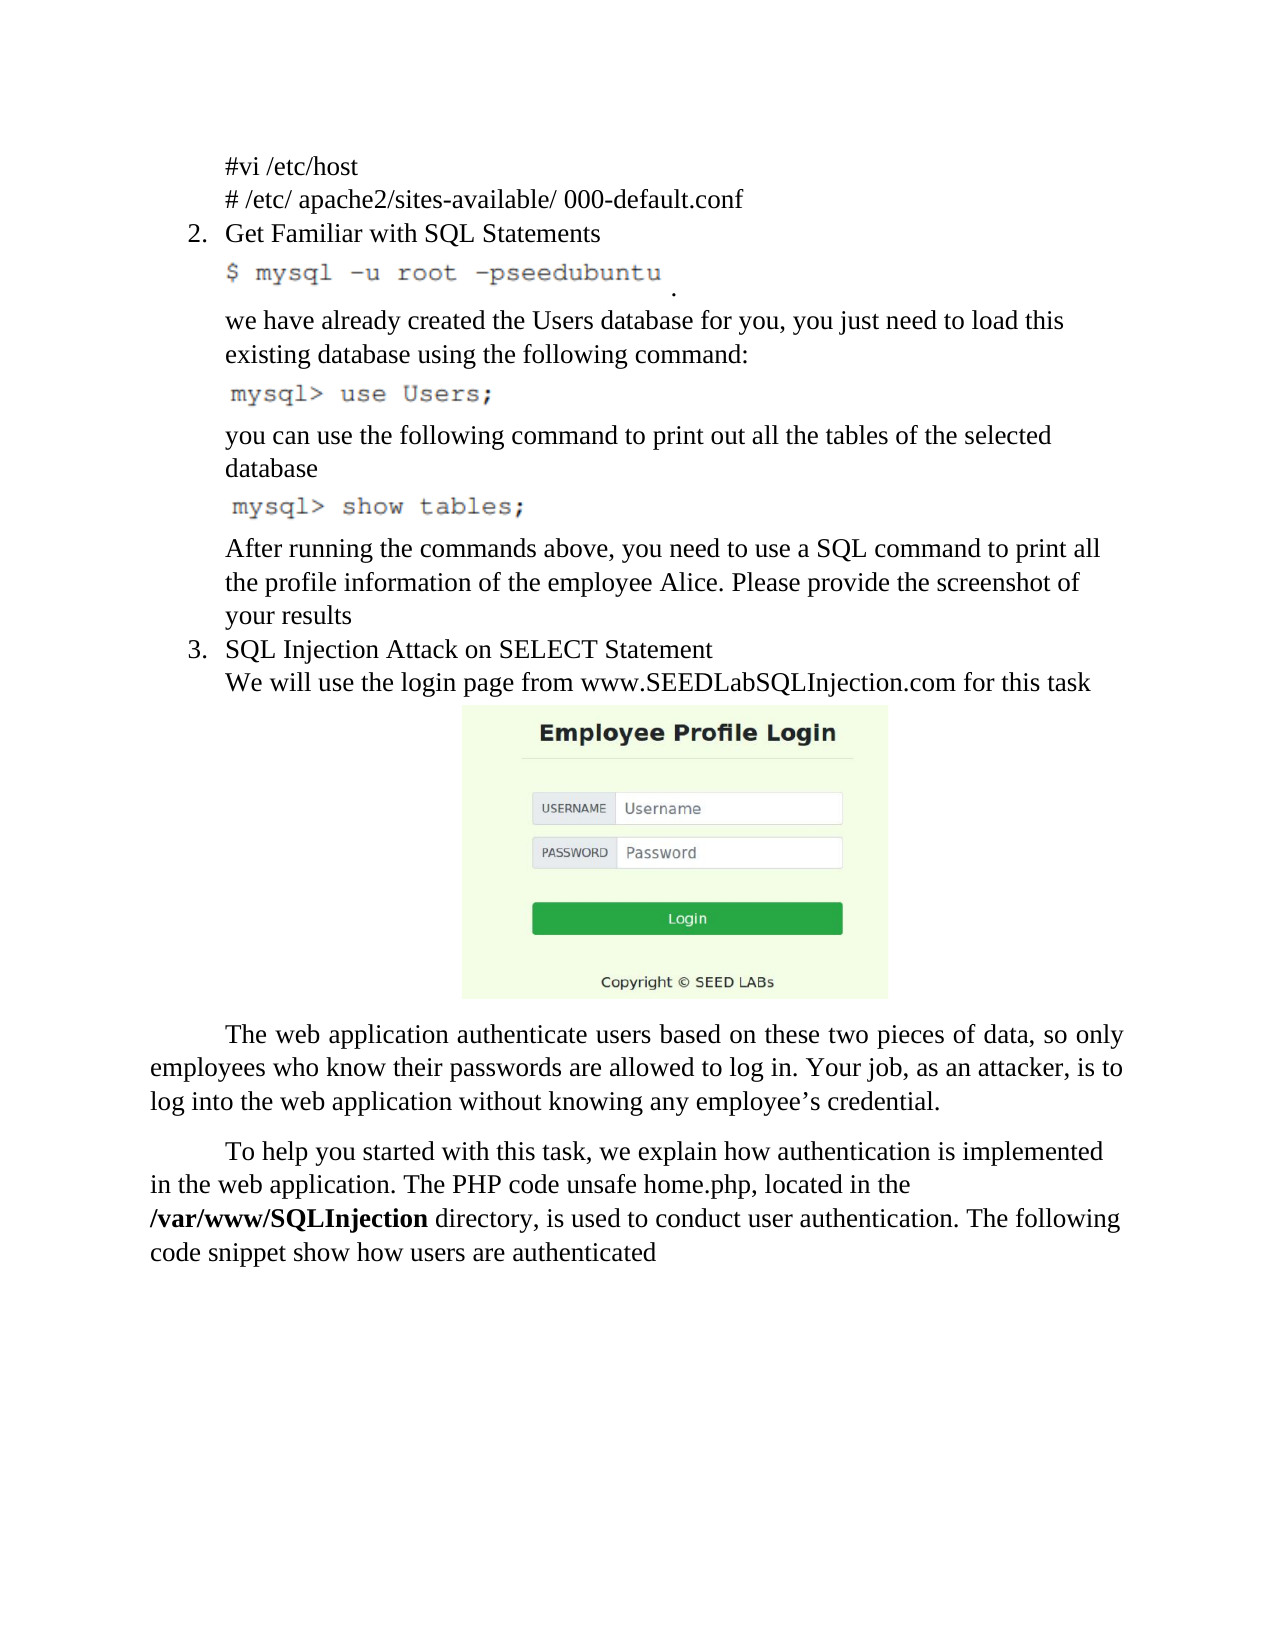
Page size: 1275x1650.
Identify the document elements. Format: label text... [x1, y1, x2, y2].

list you can use the following command to print out all the tables of the selected database [225, 419, 1125, 484]
text To help you started with this task, we explain how authentication is implemented in the web application. The PHP code unsafe home.php, located in the /var/www/SQLInjection directory, is used to conduct user authentication. The following code snippet show how users are authenticated [150, 1135, 1125, 1267]
list After running the commands above, you need to use a SQL command to print all the profile information of the employee Alice. Please provide the screenshot of your results [225, 532, 1125, 630]
picture [225, 371, 504, 417]
list #vi /etc/host [225, 150, 1125, 181]
list # /etc/ apache2/sites-available/ 000-default.conf [225, 183, 1125, 215]
list Get Familiar with SQL Statements [187, 217, 1125, 248]
list SQL Injection Attack on SELECT Statement [187, 633, 1125, 664]
picture [225, 250, 671, 296]
picture [461, 700, 889, 999]
picture [225, 486, 536, 530]
list We will use the login page from www.SEEDLabSQLInjection.com for this task [225, 666, 1125, 697]
text The web application authenticate users based on these two pieces of data, so only employees who know their passwords are allowed to log in. Your job, as an attacker, is to log into the web application without knowing any employee’s credential. [150, 1018, 1125, 1116]
list we have already created the Users database for you, you just need to load this existing database using the following command: [225, 304, 1125, 369]
